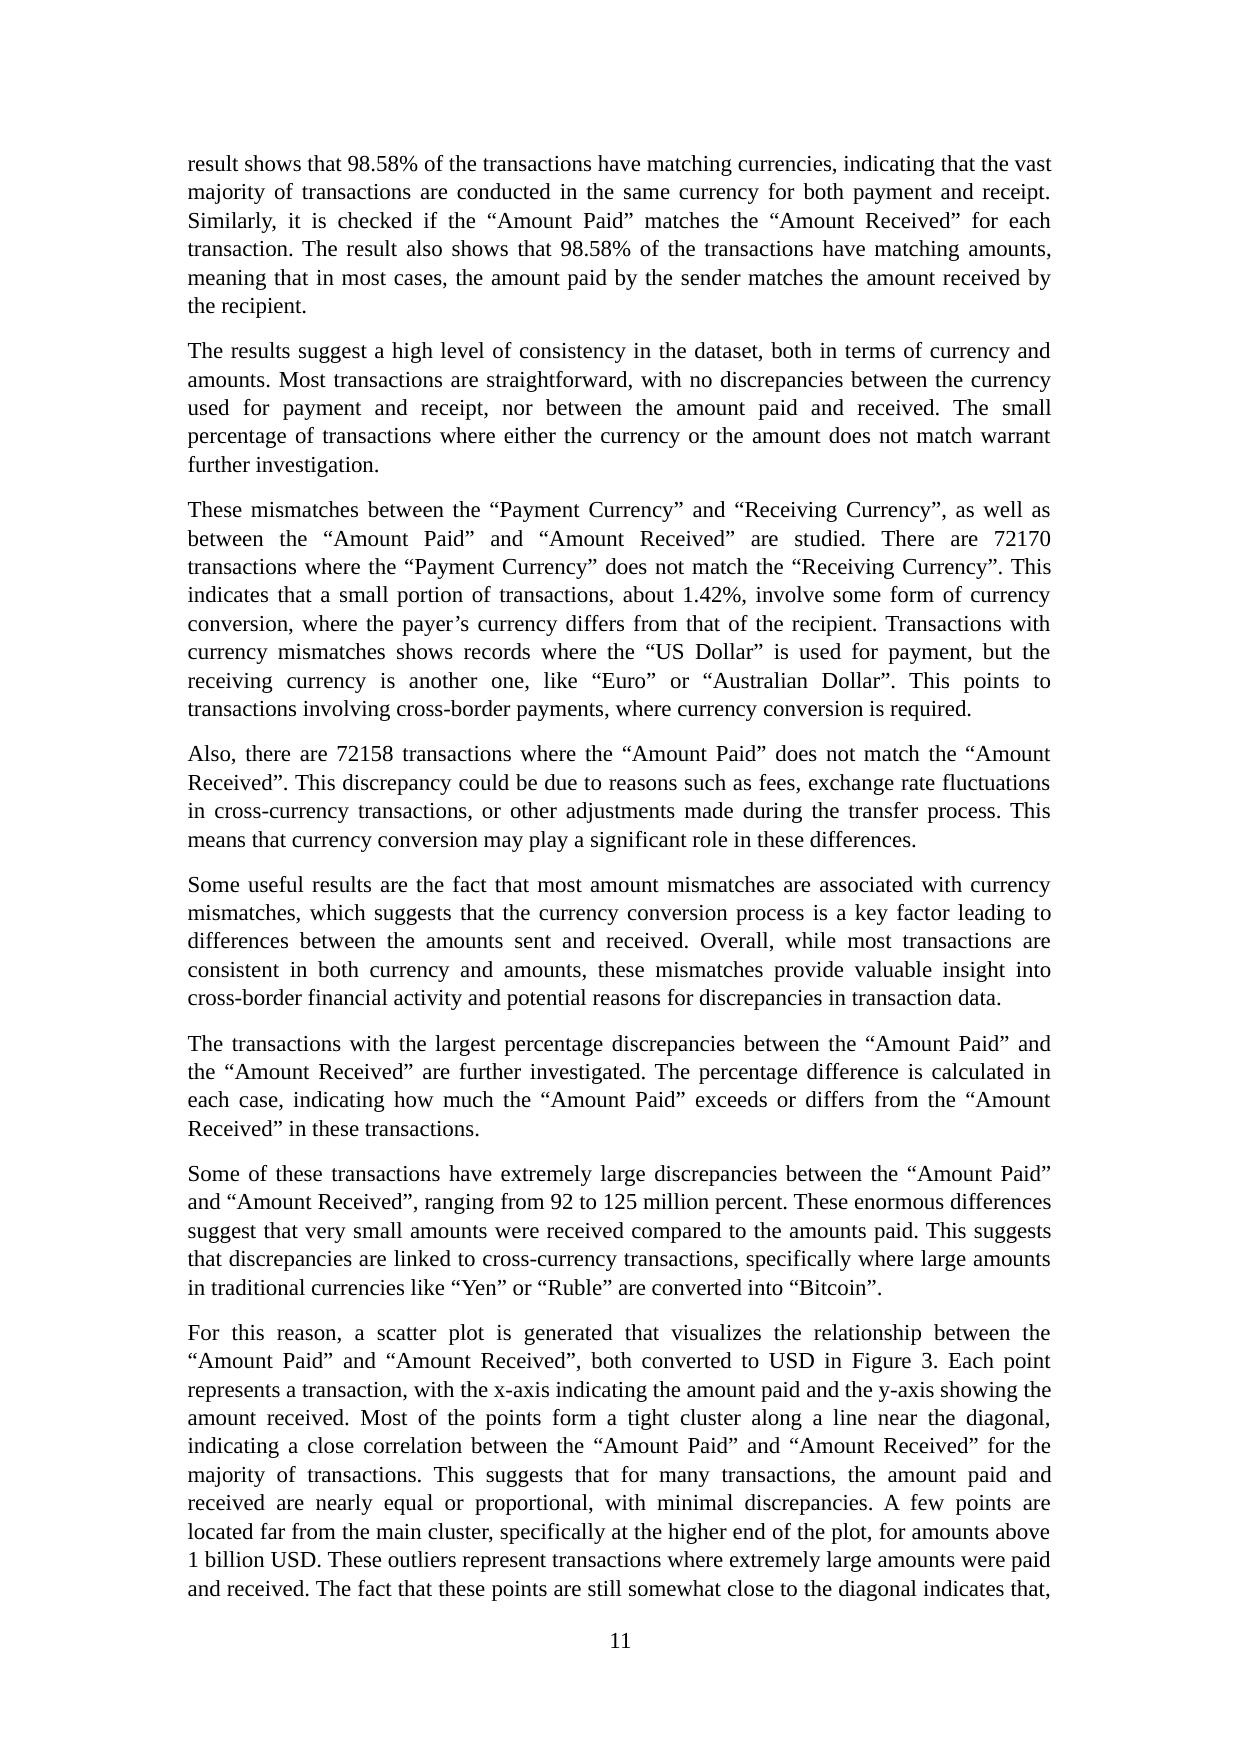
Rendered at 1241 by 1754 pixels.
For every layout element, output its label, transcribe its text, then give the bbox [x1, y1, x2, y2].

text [187, 150, 1053, 318]
text The transactions with the largest percentage discrepancies between the “Amount Paid” and the “Amount Received” are further investigated. The percentage difference is calculated in each case, indicating how much the “Amount Paid” exceeds or differs from the “Amount Received” in these transactions. [187, 1029, 1053, 1141]
text Some useful results are the fact that most amount mismatches are associated with currency mismatches, which suggests that the currency conversion process is a key factor leading to differences between the amounts sent and received. Overall, while most transactions are consistent in both currency and amounts, these mismatches provide valuable insight into cross-border financial activity and potential reasons for discrepancies in transaction data. [187, 871, 1053, 1011]
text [187, 1319, 1053, 1601]
text Also, there are 72158 transactions where the “Amount Paid” does not match the “Amount Received”. This discrepancy could be due to reasons such as fees, exchange rate fluctuations in cross-currency transactions, or other adjustments made during the transfer process. This means that currency conversion may play a significant role in these differences. [187, 740, 1053, 852]
text Some of these transactions have extremely large discrepancies between the “Amount Paid” and “Amount Received”, ranging from 92 to 125 million percent. These enormous differences suggest that very small amounts were received compared to the amounts paid. This suggests that discrepancies are linked to cross-currency transactions, specifically where large amounts in traditional currencies like “Yen” or “Ruble” are converted into “Bitcoin”. [187, 1160, 1053, 1300]
text These mismatches between the “Payment Currency” and “Receiving Currency”, as well as between the “Amount Paid” and “Amount Received” are studied. There are 72170 transactions where the “Payment Currency” does not match the “Receiving Currency”. This indicates that a small portion of transactions, about 1.42%, involve some form of currency conversion, where the payer’s currency differs from that of the recipient. Transactions with currency mismatches shows records where the “US Dollar” is used for payment, but the receiving currency is another one, like “Euro” or “Australian Dollar”. This points to transactions involving cross-border payments, where currency conversion is required. [187, 496, 1053, 722]
text The results suggest a high level of consistency in the dataset, both in terms of currency and amounts. Most transactions are straightforward, with no discrepancies between the currency used for payment and receipt, nor between the amount paid and received. The small percentage of transactions where either the currency or the amount does not match warrant further investigation. [187, 337, 1053, 477]
